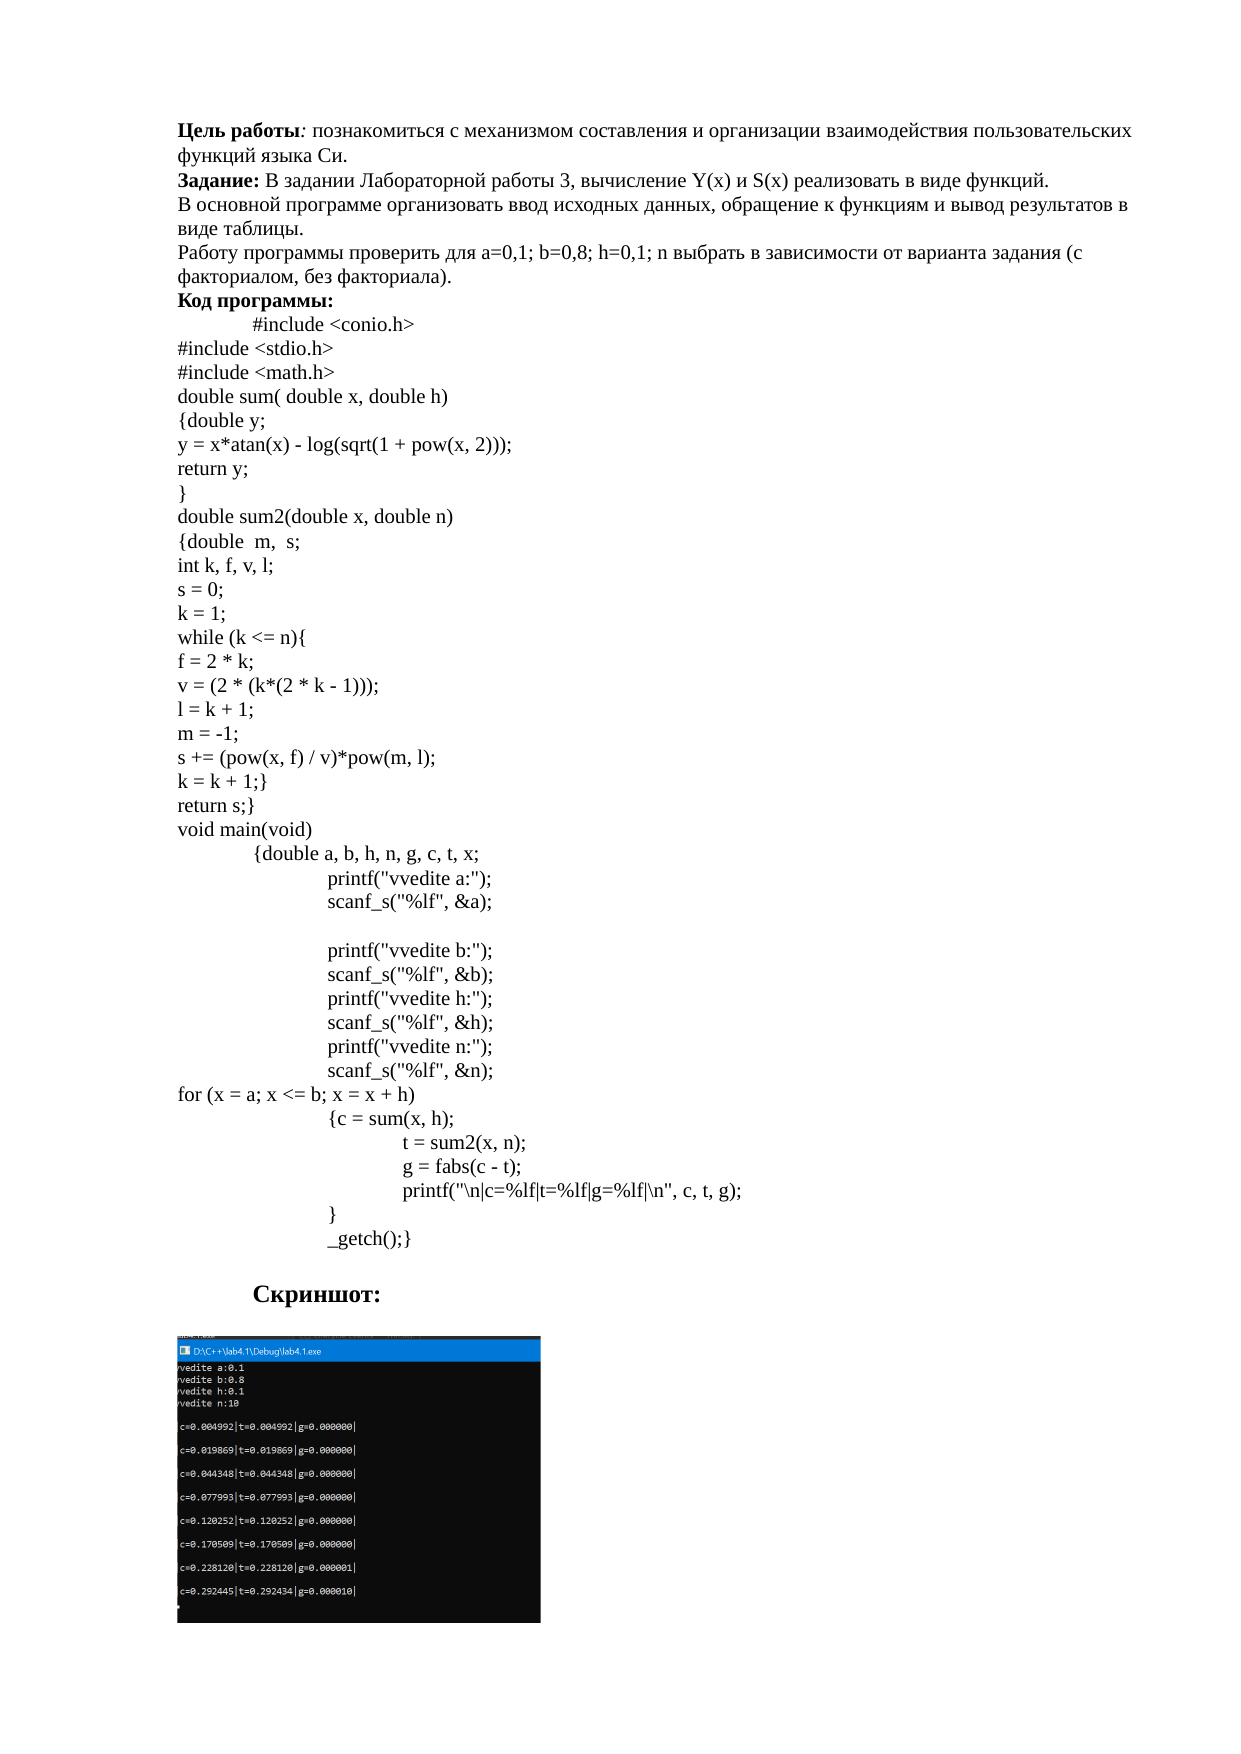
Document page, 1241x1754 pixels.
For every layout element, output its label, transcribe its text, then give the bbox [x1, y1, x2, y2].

text k = k + 1;} [177, 769, 1152, 793]
text return s;} [177, 793, 1152, 817]
text Код программы: [177, 288, 1152, 312]
text y = x*atan(x) - log(sqrt(1 + pow(x, 2))); [177, 432, 1152, 456]
text int k, f, v, l; [177, 553, 1152, 577]
text scanf_s("%lf", &a); [177, 889, 1152, 913]
text printf("vvedite a:"); [177, 865, 1152, 889]
text printf("\n|c=%lf|t=%lf|g=%lf|\n", c, t, g); [177, 1178, 1152, 1202]
text #include <math.h> [177, 360, 1152, 384]
text scanf_s("%lf", &h); [177, 1010, 1152, 1034]
text {double y; [177, 408, 1152, 432]
text printf("vvedite b:"); [177, 938, 1152, 962]
text #include <stdio.h> [177, 336, 1152, 360]
picture [177, 1336, 541, 1623]
text k = 1; [177, 601, 1152, 625]
text f = 2 * k; [177, 649, 1152, 673]
text } [177, 480, 1152, 504]
text Цель работы: познакомиться с механизмом составления и организации взаимодействия пользовательских функций языка Си. [177, 118, 1152, 168]
text return y; [177, 456, 1152, 480]
text s = 0; [177, 577, 1152, 601]
text printf("vvedite h:"); [177, 986, 1152, 1010]
text t = sum2(x, n); [177, 1130, 1152, 1154]
text } [177, 1202, 1152, 1226]
text m = -1; [177, 721, 1152, 745]
text Задание: В задании Лабораторной работы 3, вычисление Y(x) и S(x) реализовать в виде функций. [177, 168, 1152, 192]
text double sum2(double x, double n) [177, 504, 1152, 528]
text Работу программы проверить для a=0,1; b=0,8; h=0,1; n выбрать в зависимости от варианта задания (с факториалом, без факториала). [177, 240, 1152, 288]
text #include <conio.h> [177, 312, 1152, 336]
text В основной программе организовать ввод исходных данных, обращение к функциям и вывод результатов в виде таблицы. [177, 192, 1152, 240]
text {c = sum(x, h); [177, 1106, 1152, 1130]
text g = fabs(c - t); [177, 1154, 1152, 1178]
text v = (2 * (k*(2 * k - 1))); [177, 673, 1152, 697]
text _getch();} [177, 1226, 1152, 1250]
text scanf_s("%lf", &b); [177, 962, 1152, 986]
text void main(void) [177, 817, 1152, 841]
text scanf_s("%lf", &n); [177, 1058, 1152, 1082]
text {double a, b, h, n, g, c, t, x; [177, 841, 1152, 865]
text s += (pow(x, f) / v)*pow(m, l); [177, 745, 1152, 769]
text while (k <= n){ [177, 625, 1152, 649]
text for (x = a; x <= b; x = x + h) [177, 1082, 1152, 1106]
text Скриншот: [177, 1279, 1152, 1308]
text l = k + 1; [177, 697, 1152, 721]
text double sum( double x, double h) [177, 384, 1152, 408]
text printf("vvedite n:"); [177, 1034, 1152, 1058]
text {double m, s; [177, 528, 1152, 553]
